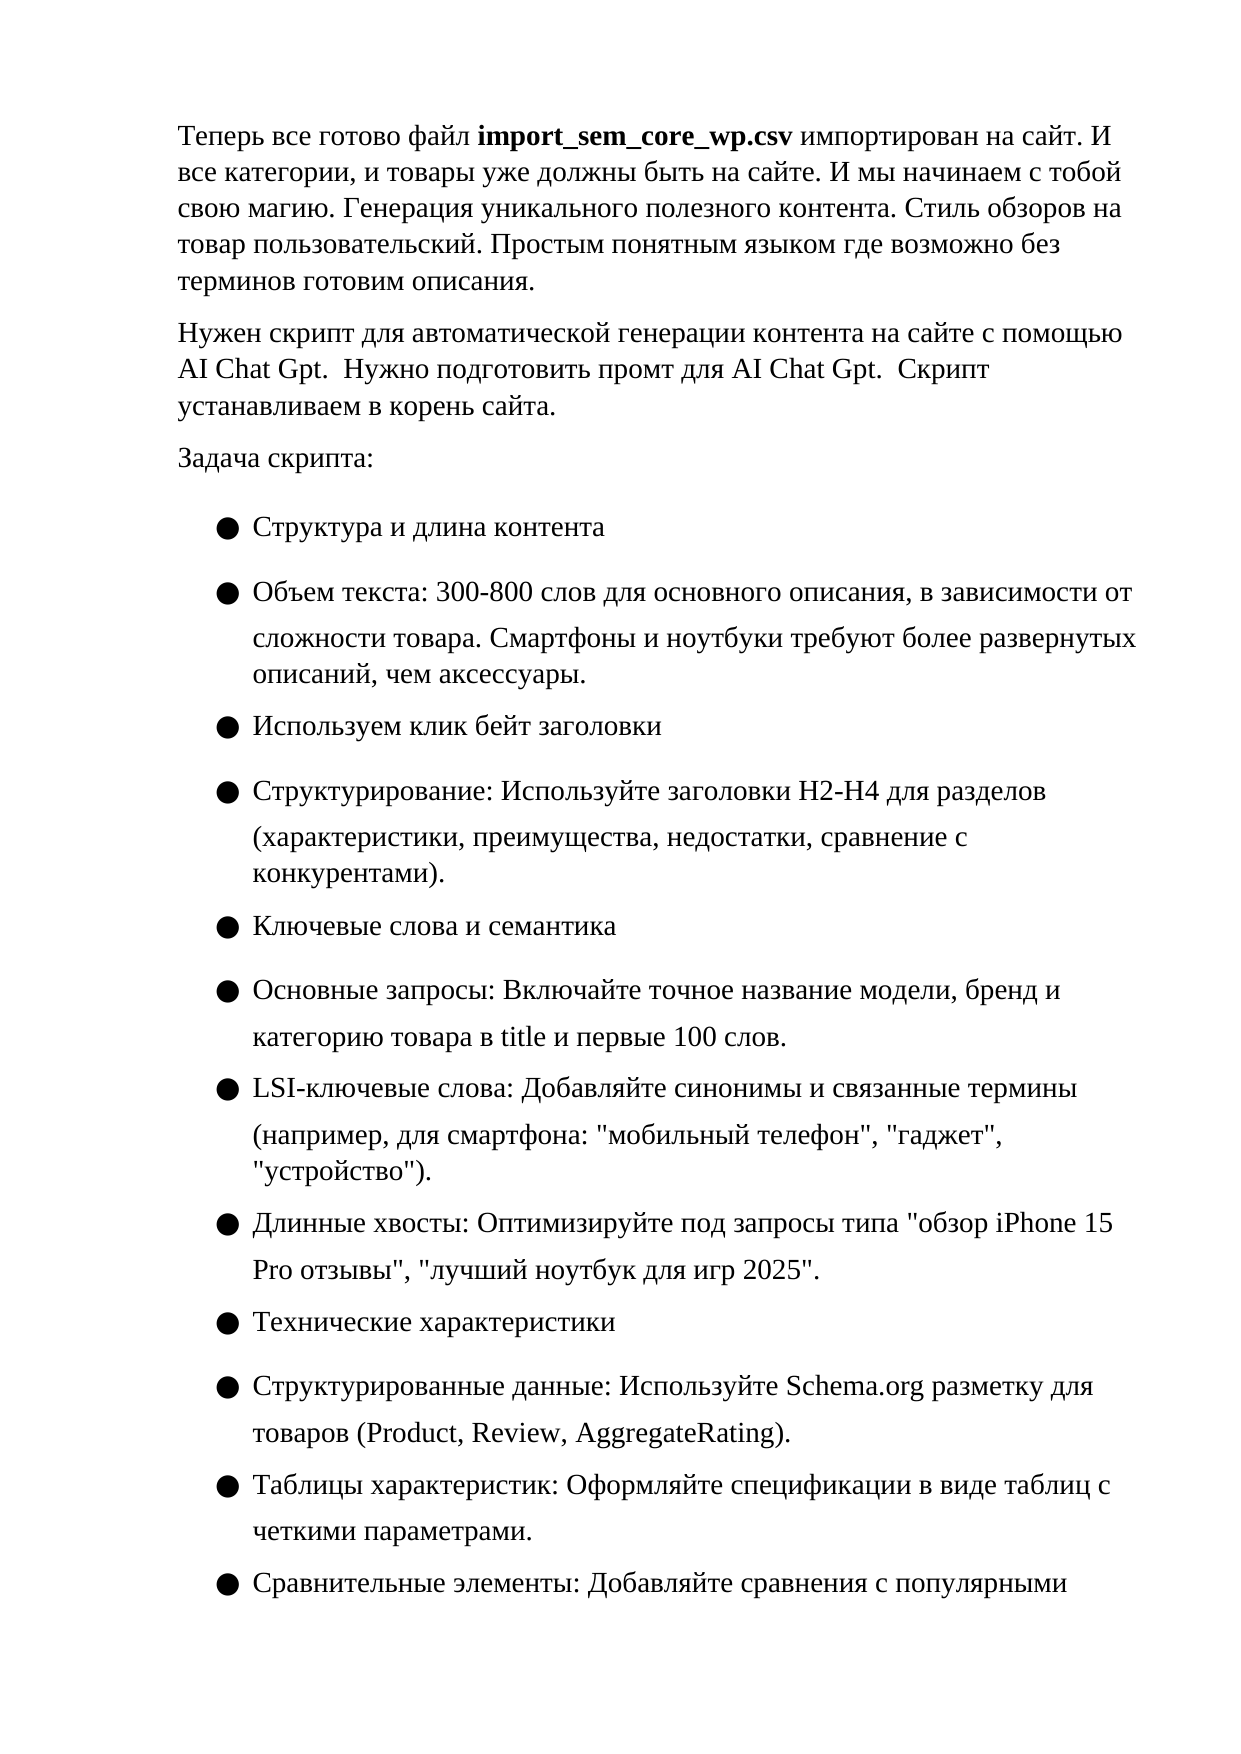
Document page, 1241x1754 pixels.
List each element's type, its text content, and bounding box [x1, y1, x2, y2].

text Теперь все готово файл import_sem_core_wp.csv импортирован на сайт. И все категории, и товары уже должны быть на сайте. И мы начинаем с тобой свою магию. Генерация уникального полезного контента. Стиль обзоров на товар пользовательский. Простым понятным языком где возможно без терминов готовим описания. [177, 118, 1152, 296]
list Структура и длина контента [215, 493, 1152, 553]
list Таблицы характеристик: Оформляйте спецификации в виде таблиц с четкими параметрами. [215, 1451, 1152, 1547]
list LSI-ключевые слова: Добавляйте синонимы и связанные термины (например, для смартфона: "мобильный телефон", "гаджет", "устройство"). [215, 1055, 1152, 1187]
text Задача скрипта: [177, 441, 1152, 474]
list Объем текста: 300-800 слов для основного описания, в зависимости от сложности товара. Смартфоны и ноутбуки требуют более развернутых описаний, чем аксессуары. [215, 558, 1152, 690]
list Технические характеристики [215, 1288, 1152, 1348]
list Основные запросы: Включайте точное название модели, бренд и категорию товара в title и первые 100 слов. [215, 956, 1152, 1052]
text Нужен скрипт для автоматической генерации контента на сайте с помощью AI Chat Gpt. Нужно подготовить промт для AI Chat Gpt. Скрипт устанавливаем в корень сайта. [177, 316, 1152, 421]
list Структурированные данные: Используйте Schema.org разметку для товаров (Product, Review, AggregateRating). [215, 1352, 1152, 1448]
list Длинные хвосты: Оптимизируйте под запросы типа "обзор iPhone 15 Pro отзывы", "лучший ноутбук для игр 2025". [215, 1189, 1152, 1285]
list Ключевые слова и семантика [215, 892, 1152, 952]
list Используем клик бейт заголовки [215, 693, 1152, 752]
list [215, 1549, 1152, 1609]
list Структурирование: Используйте заголовки H2-H4 для разделов (характеристики, преимущества, недостатки, сравнение с конкурентами). [215, 757, 1152, 889]
